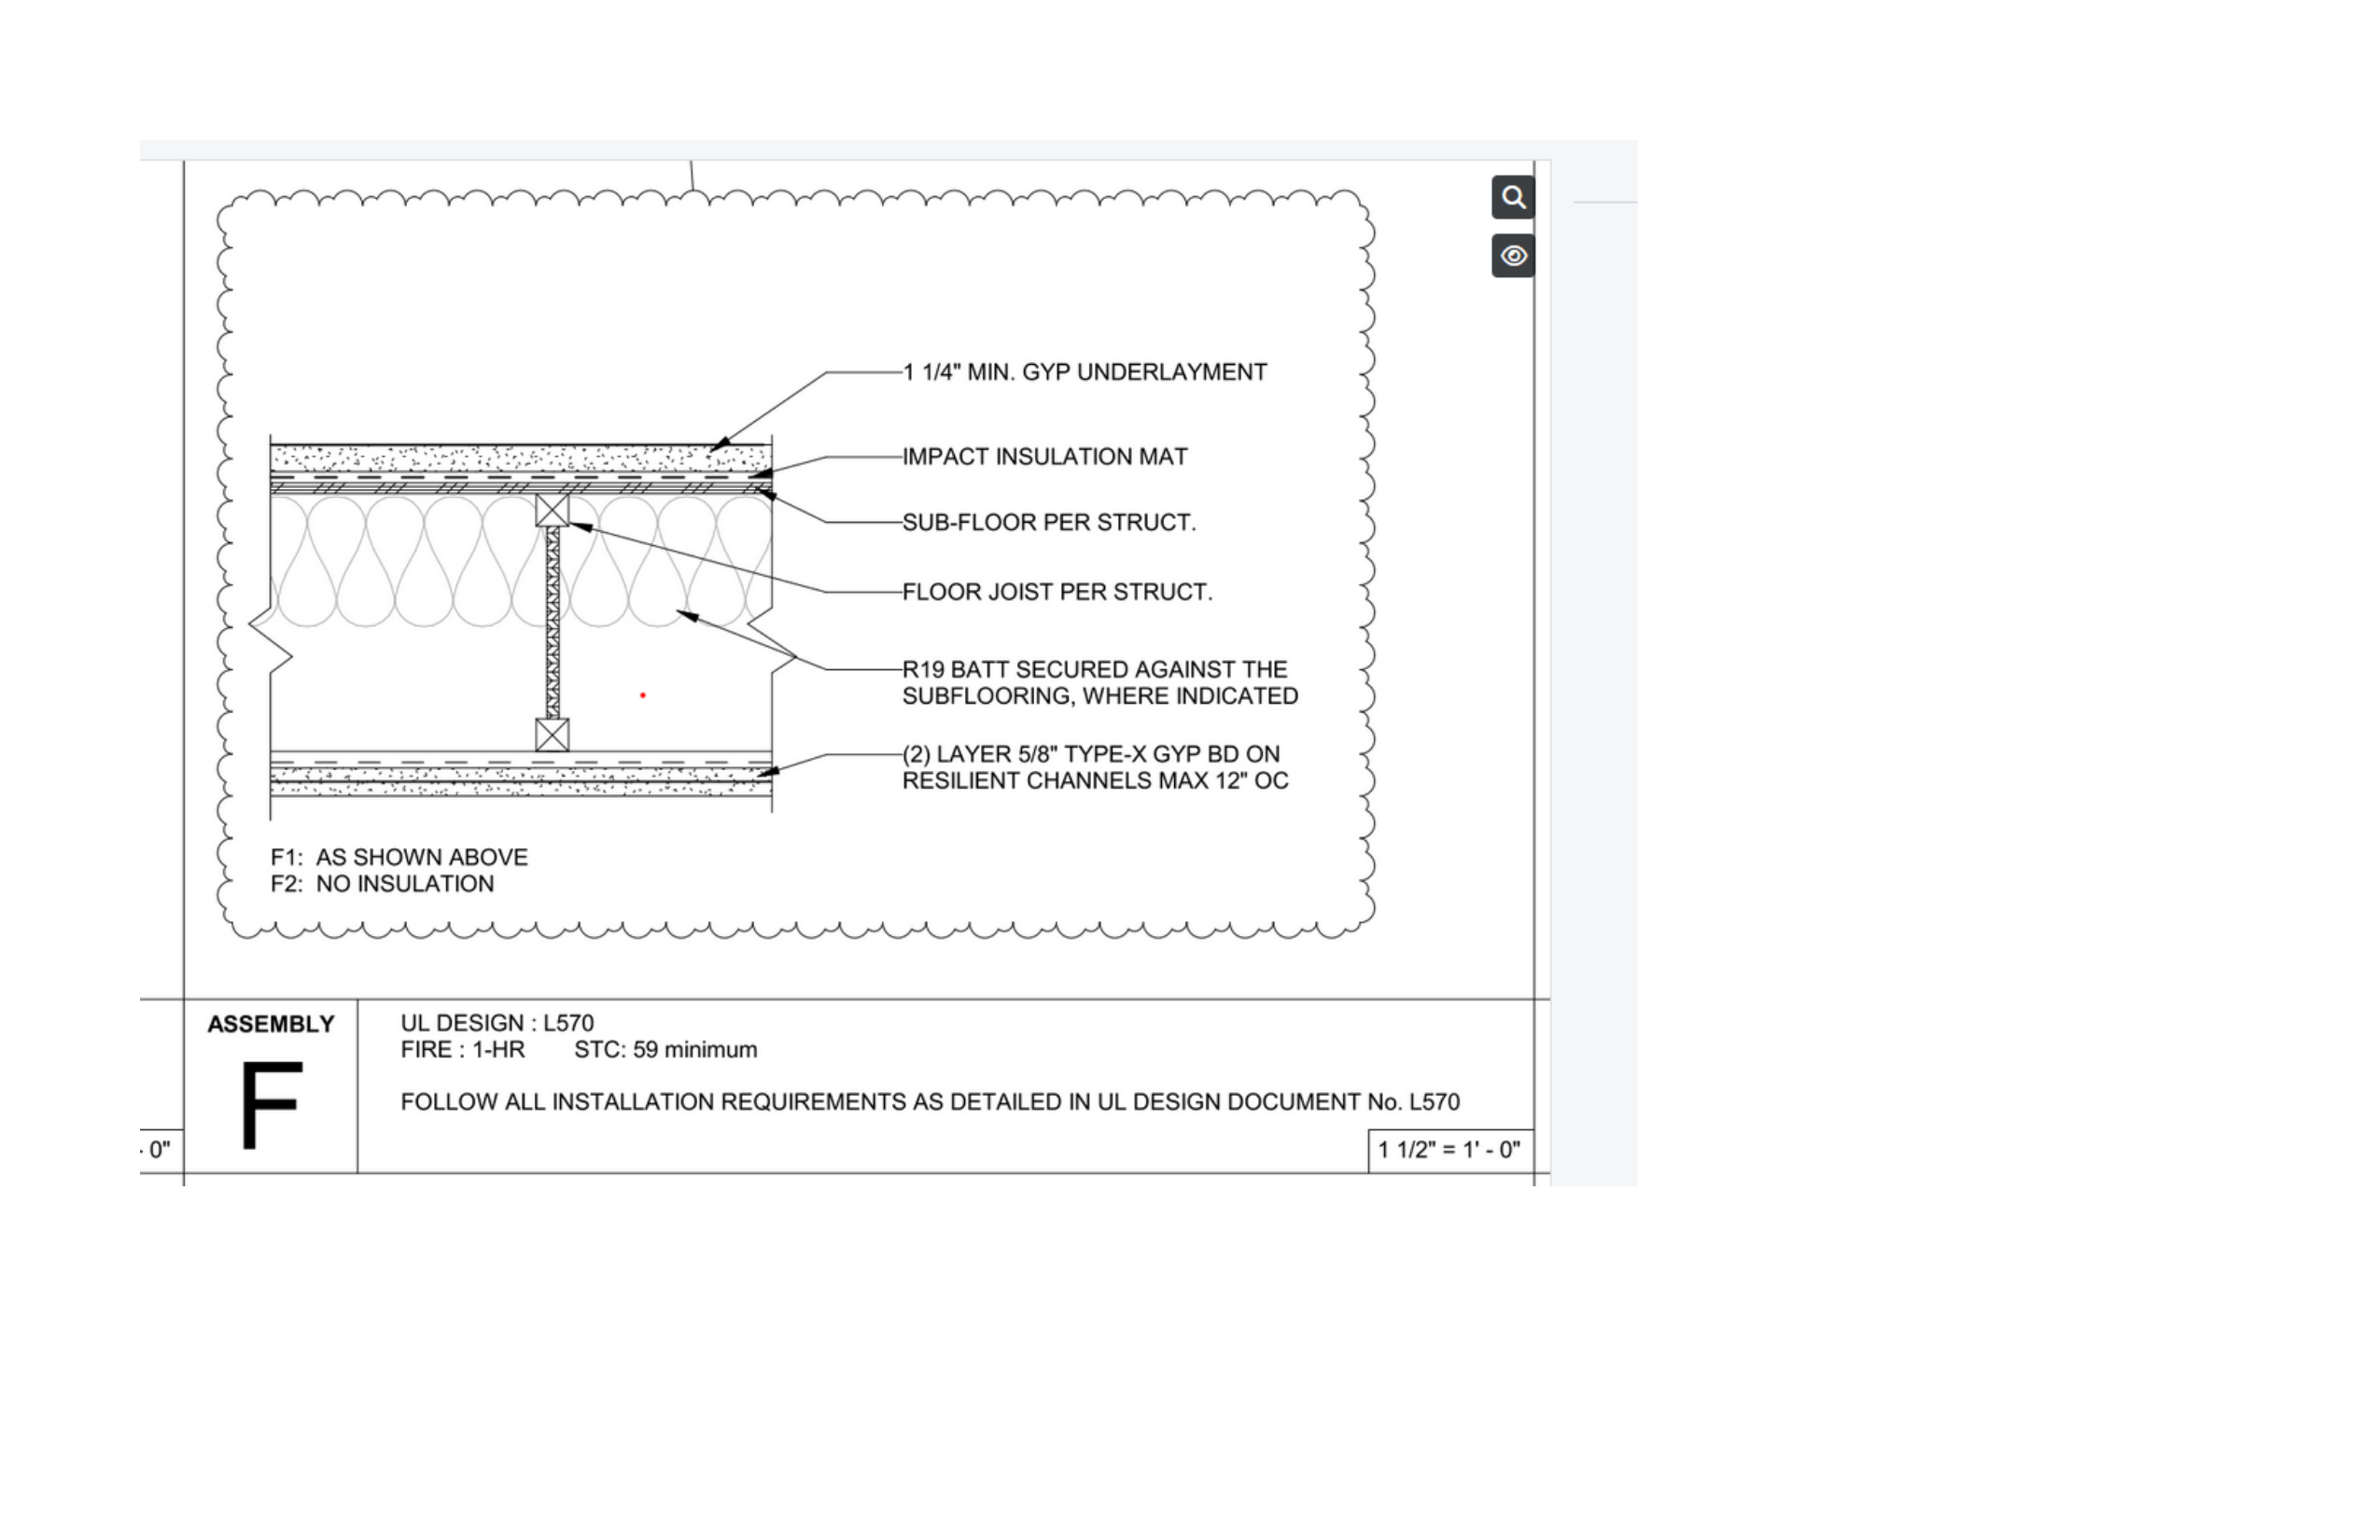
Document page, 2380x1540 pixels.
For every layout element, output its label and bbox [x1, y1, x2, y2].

picture [140, 140, 1638, 1186]
